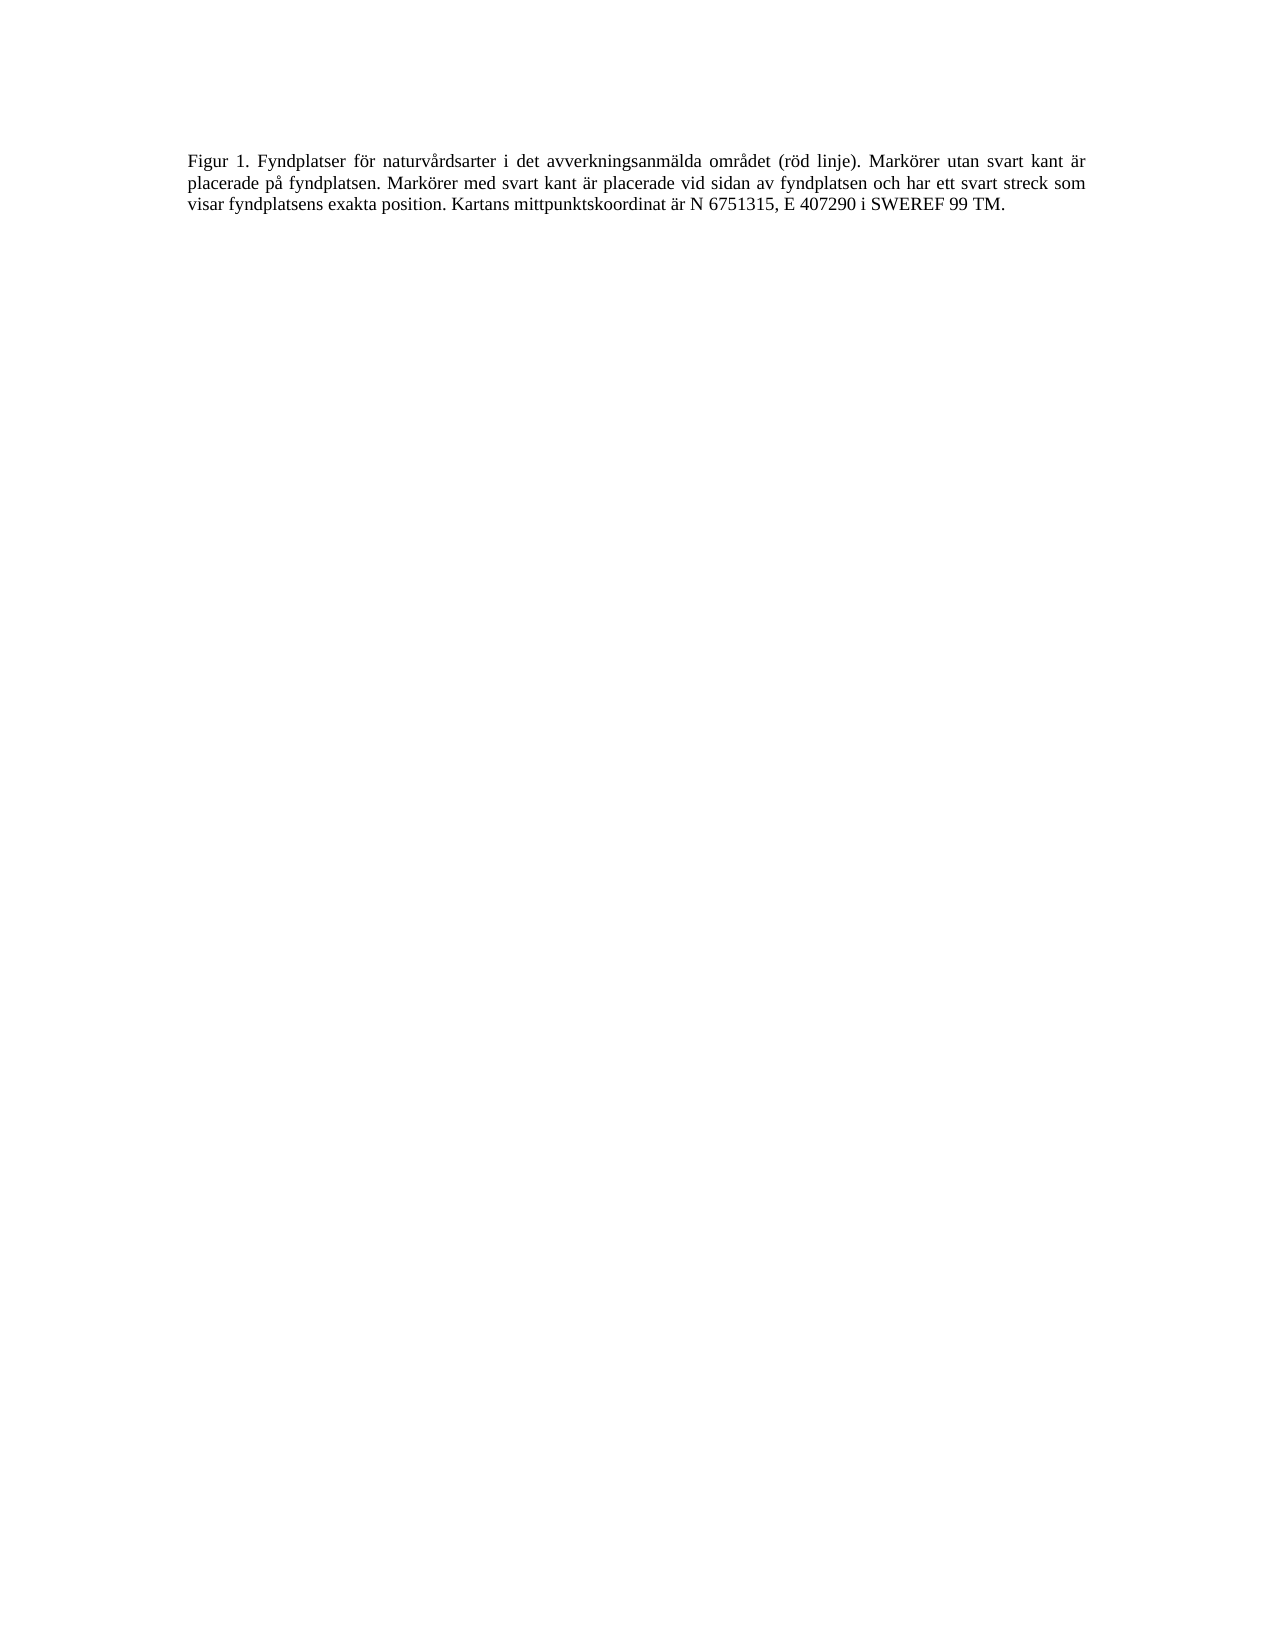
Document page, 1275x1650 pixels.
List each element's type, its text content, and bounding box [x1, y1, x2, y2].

text Figur 1. Fyndplatser för naturvårdsarter i det avverkningsanmälda området (röd linje). Markörer utan svart kant är placerade på fyndplatsen. Markörer med svart kant är placerade vid sidan av fyndplatsen och har ett svart streck som visar fyndplatsens exakta position. Kartans mittpunktskoordinat är N 6751315, E 407290 i SWEREF 99 TM. [187, 150, 1087, 215]
